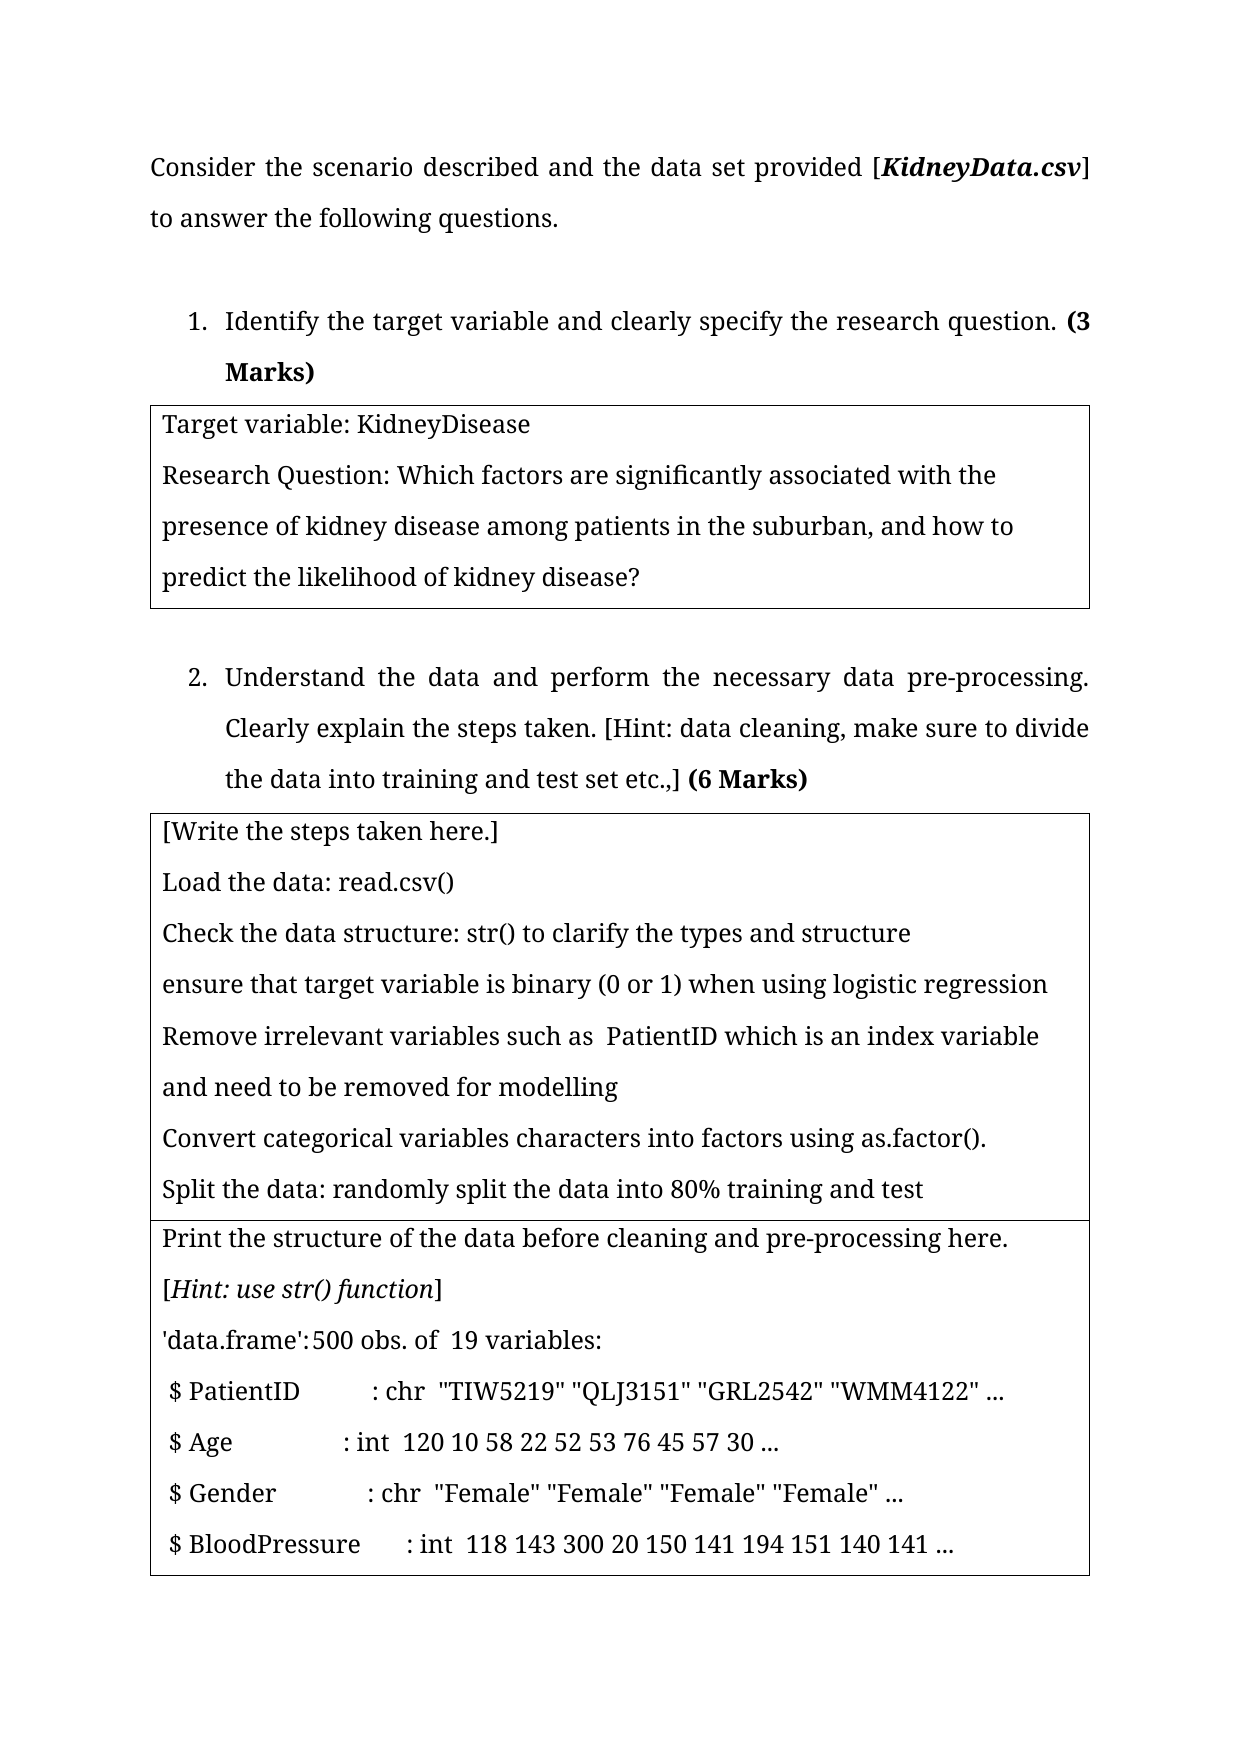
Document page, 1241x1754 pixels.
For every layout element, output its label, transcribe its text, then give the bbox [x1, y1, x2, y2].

table_header [Write the steps taken here.] Load the data: read.csv() Check the data structure: str() to clarify the types and structure ensure that target variable is binary (0 or 1) when using logistic regression Remove irrelevant variables such as PatientID which is an index variable and need to be removed for modelling Convert categorical variables characters into factors using as.factor(). Split the data: randomly split the data into 80% training and test [151, 814, 1089, 1219]
list Understand the data and perform the necessary data pre-processing. Clearly explain the steps taken. [Hint: data cleaning, make sure to divide the data into training and test set etc.,] (6 Marks) [187, 660, 1090, 796]
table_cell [151, 1221, 1089, 1575]
list Identify the target variable and clearly specify the research question. (3 Marks) [187, 303, 1090, 388]
table_header Target variable: KidneyDisease Research Question: Which factors are significantly associated with the presence of kidney disease among patients in the suburban, and how to predict the likelihood of kidney disease? [151, 406, 1089, 608]
text Consider the scenario described and the data set provided [KidneyData.csv] to answer the following questions. [150, 150, 1090, 235]
